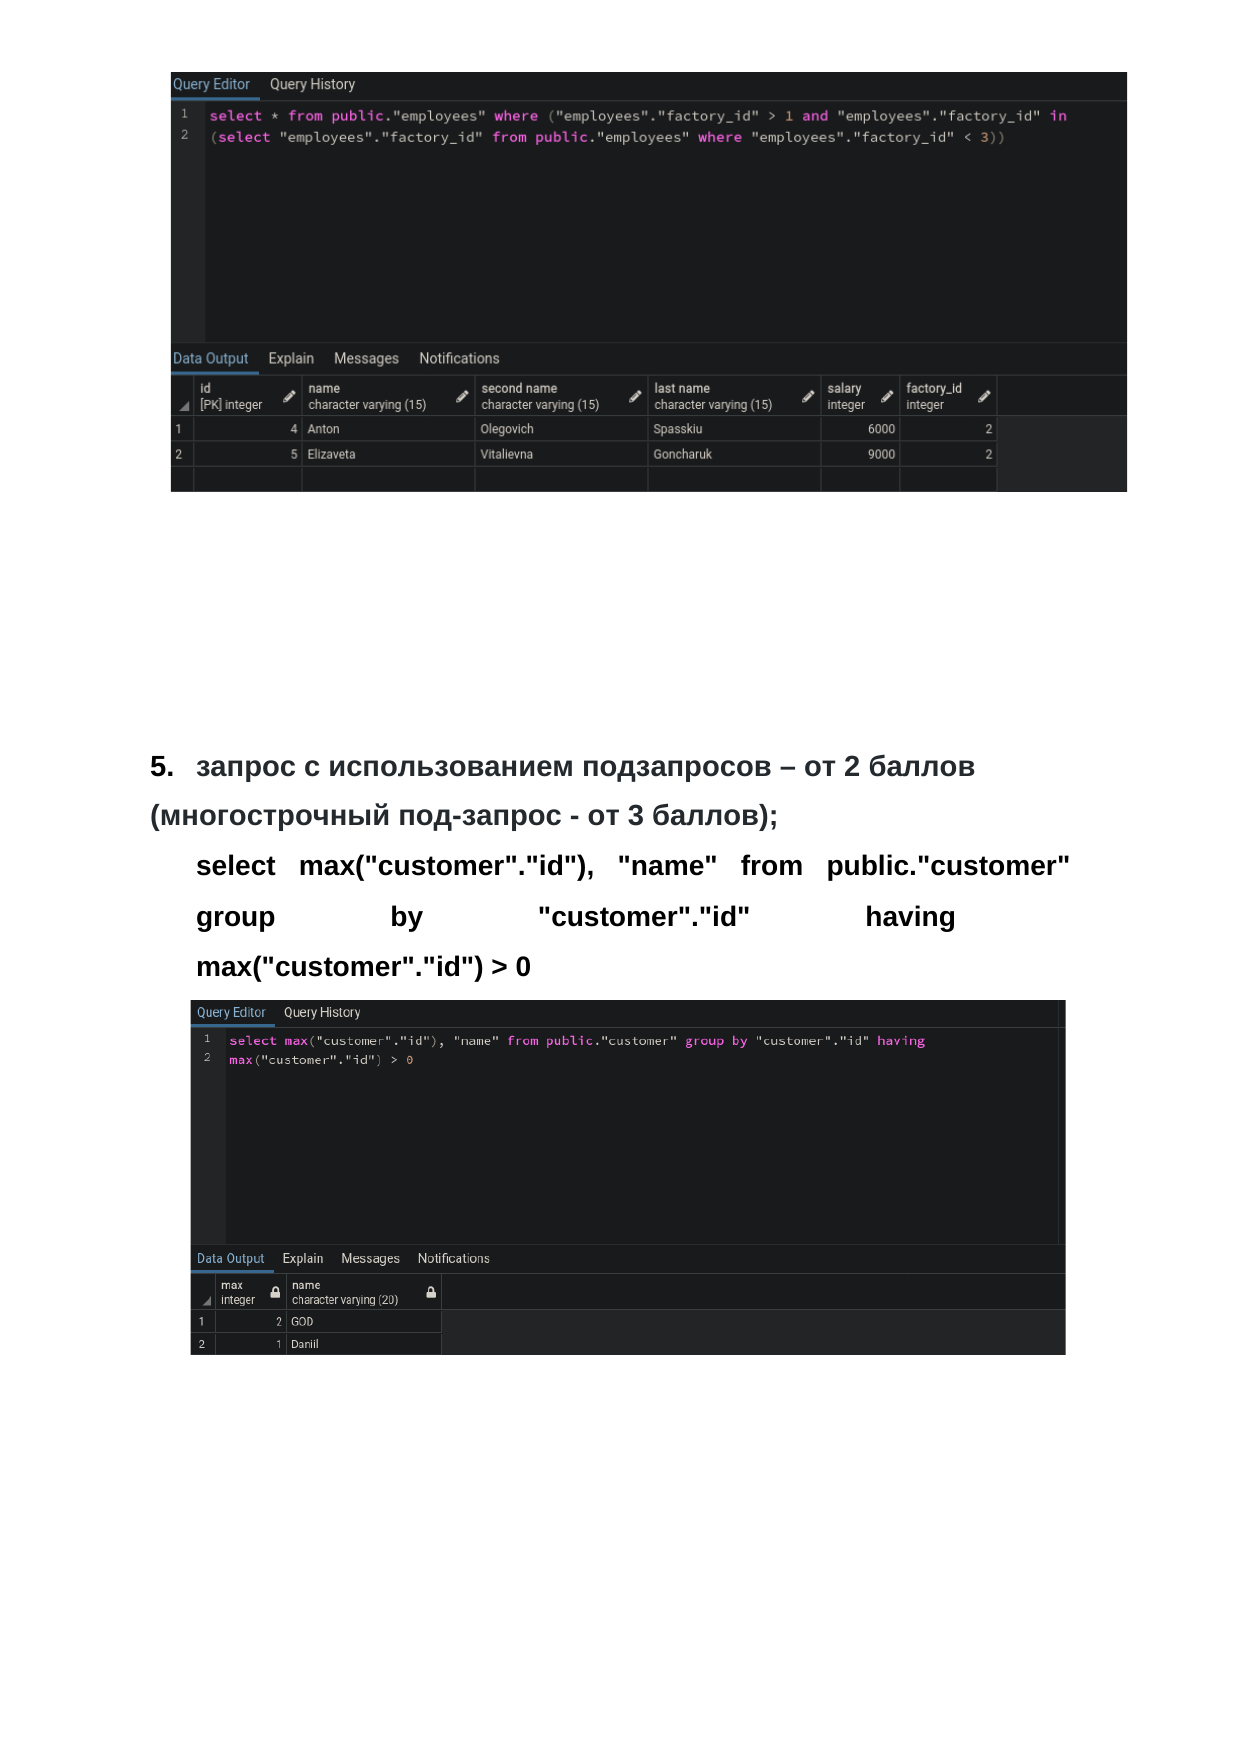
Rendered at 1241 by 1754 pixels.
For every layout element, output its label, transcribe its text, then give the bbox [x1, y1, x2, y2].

text select max("customer"."id"), "name" from public."customer" group by "customer"."id" having max("customer"."id") > 0 [196, 849, 1071, 982]
picture [170, 72, 1128, 492]
list запрос с использованием подзапросов – от 2 баллов (многострочный под-запрос - от 3 баллов); [150, 749, 1106, 831]
picture [190, 1000, 1066, 1355]
